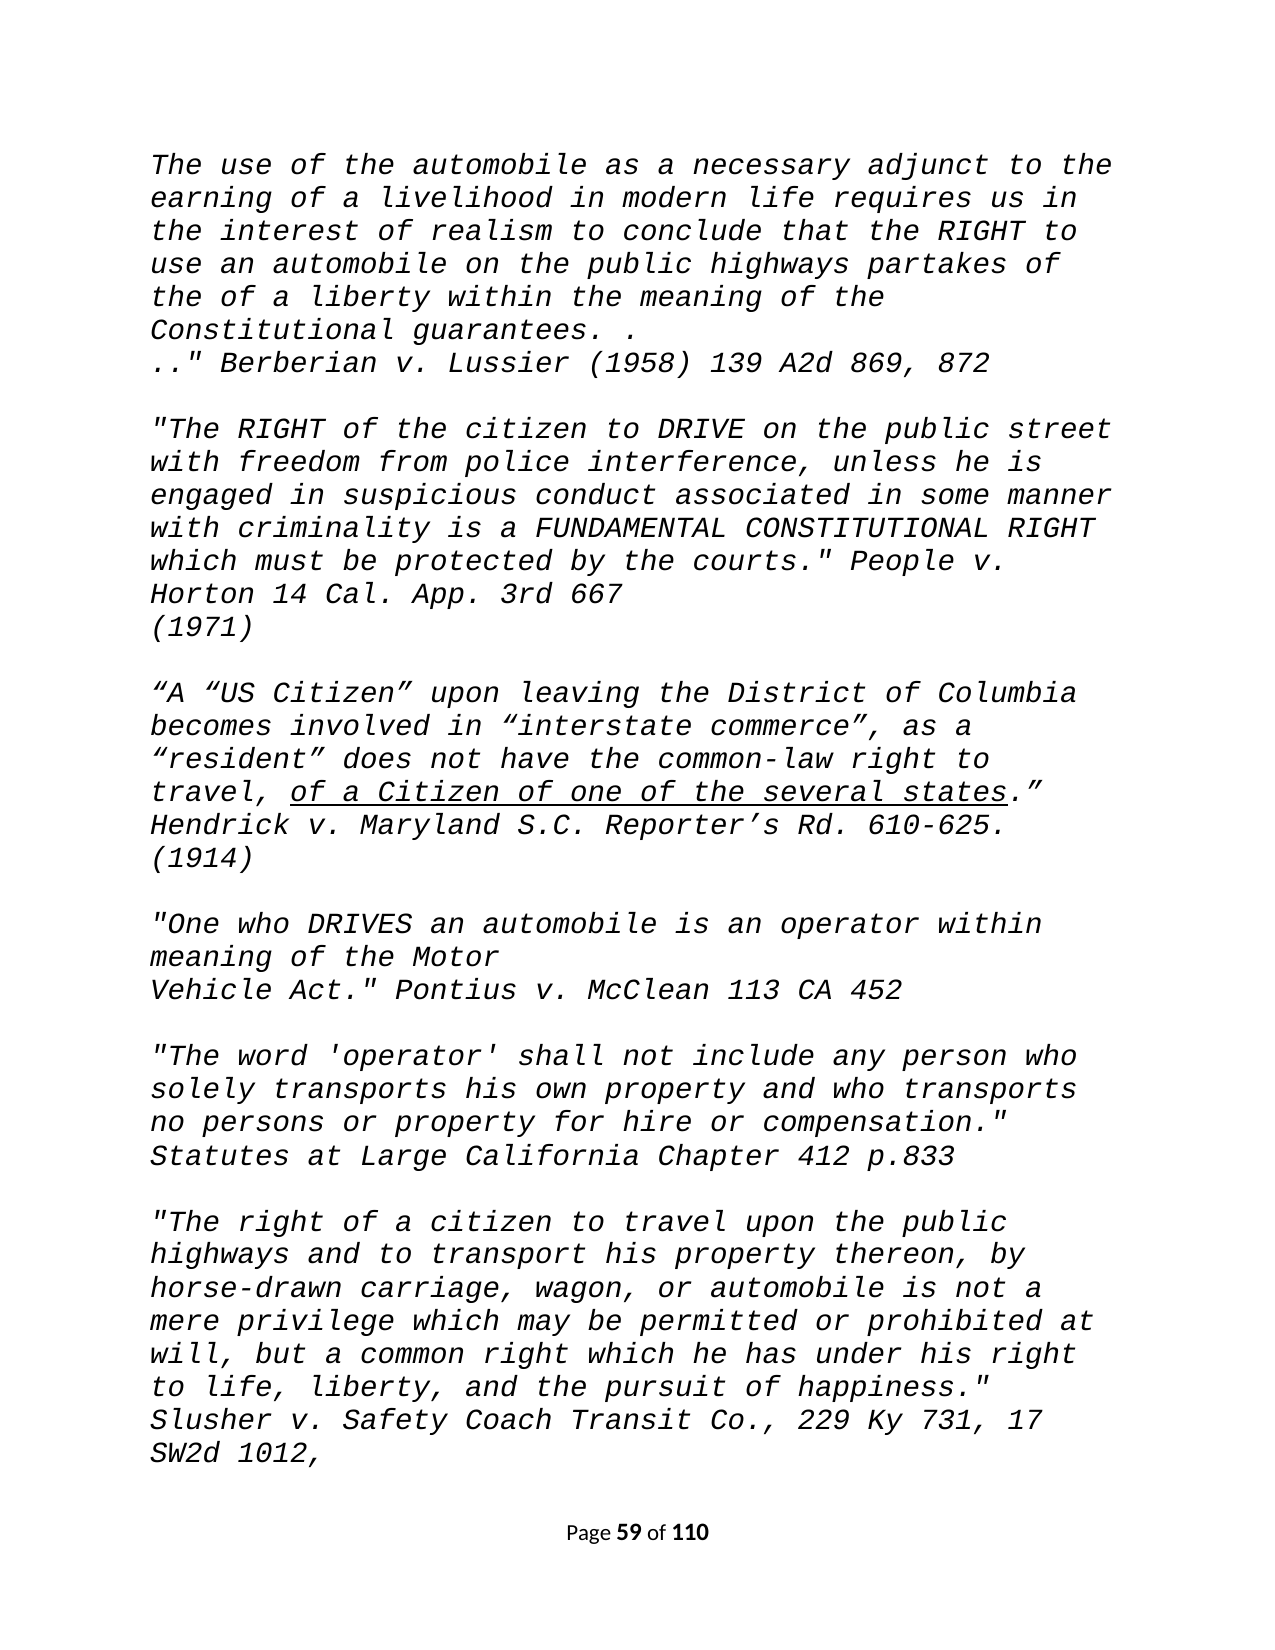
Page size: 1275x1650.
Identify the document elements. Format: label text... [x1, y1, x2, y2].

text .." Berberian v. Lussier (1958) 139 A2d 869, 872 [150, 348, 1125, 381]
text mere privilege which may be permitted or prohibited at will, but a common right which he has under his right to life, liberty, and the pursuit of happiness." Slusher v. Safety Coach Transit Co., 229 Ky 731, 17 SW2d 1012, [150, 1306, 1125, 1471]
text (1971) [150, 612, 1125, 645]
text The use of the automobile as a necessary adjunct to the earning of a livelihood in modern life requires us in the interest of realism to conclude that the RIGHT to use an automobile on the public highways partakes of the of a liberty within the meaning of the Constitutional guarantees. . [150, 150, 1125, 348]
text "The right of a citizen to travel upon the public highways and to transport his property thereon, by horse-drawn carriage, wagon, or automobile is not a [150, 1207, 1125, 1306]
text Vehicle Act." Pontius v. McClean 113 CA 452 [150, 976, 1125, 1008]
text "The RIGHT of the citizen to DRIVE on the public street with freedom from police interference, unless he is engaged in suspicious conduct associated in some manner with criminality is a FUNDAMENTAL CONSTITUTIONAL RIGHT which must be protected by the courts." People v. Horton 14 Cal. App. 3rd 667 [150, 414, 1125, 612]
text “A “US Citizen” upon leaving the District of Columbia becomes involved in “interstate commerce”, as a “resident” does not have the common-law right to travel, of a Citizen of one of the several states.” Hendrick v. Maryland S.C. Reporter’s Rd. 610-625. (1914) [150, 678, 1125, 876]
text "One who DRIVES an automobile is an operator within meaning of the Motor [150, 909, 1125, 976]
text "The word 'operator' shall not include any person who solely transports his own property and who transports no persons or property for hire or compensation." Statutes at Large California Chapter 412 p.833 [150, 1042, 1125, 1174]
